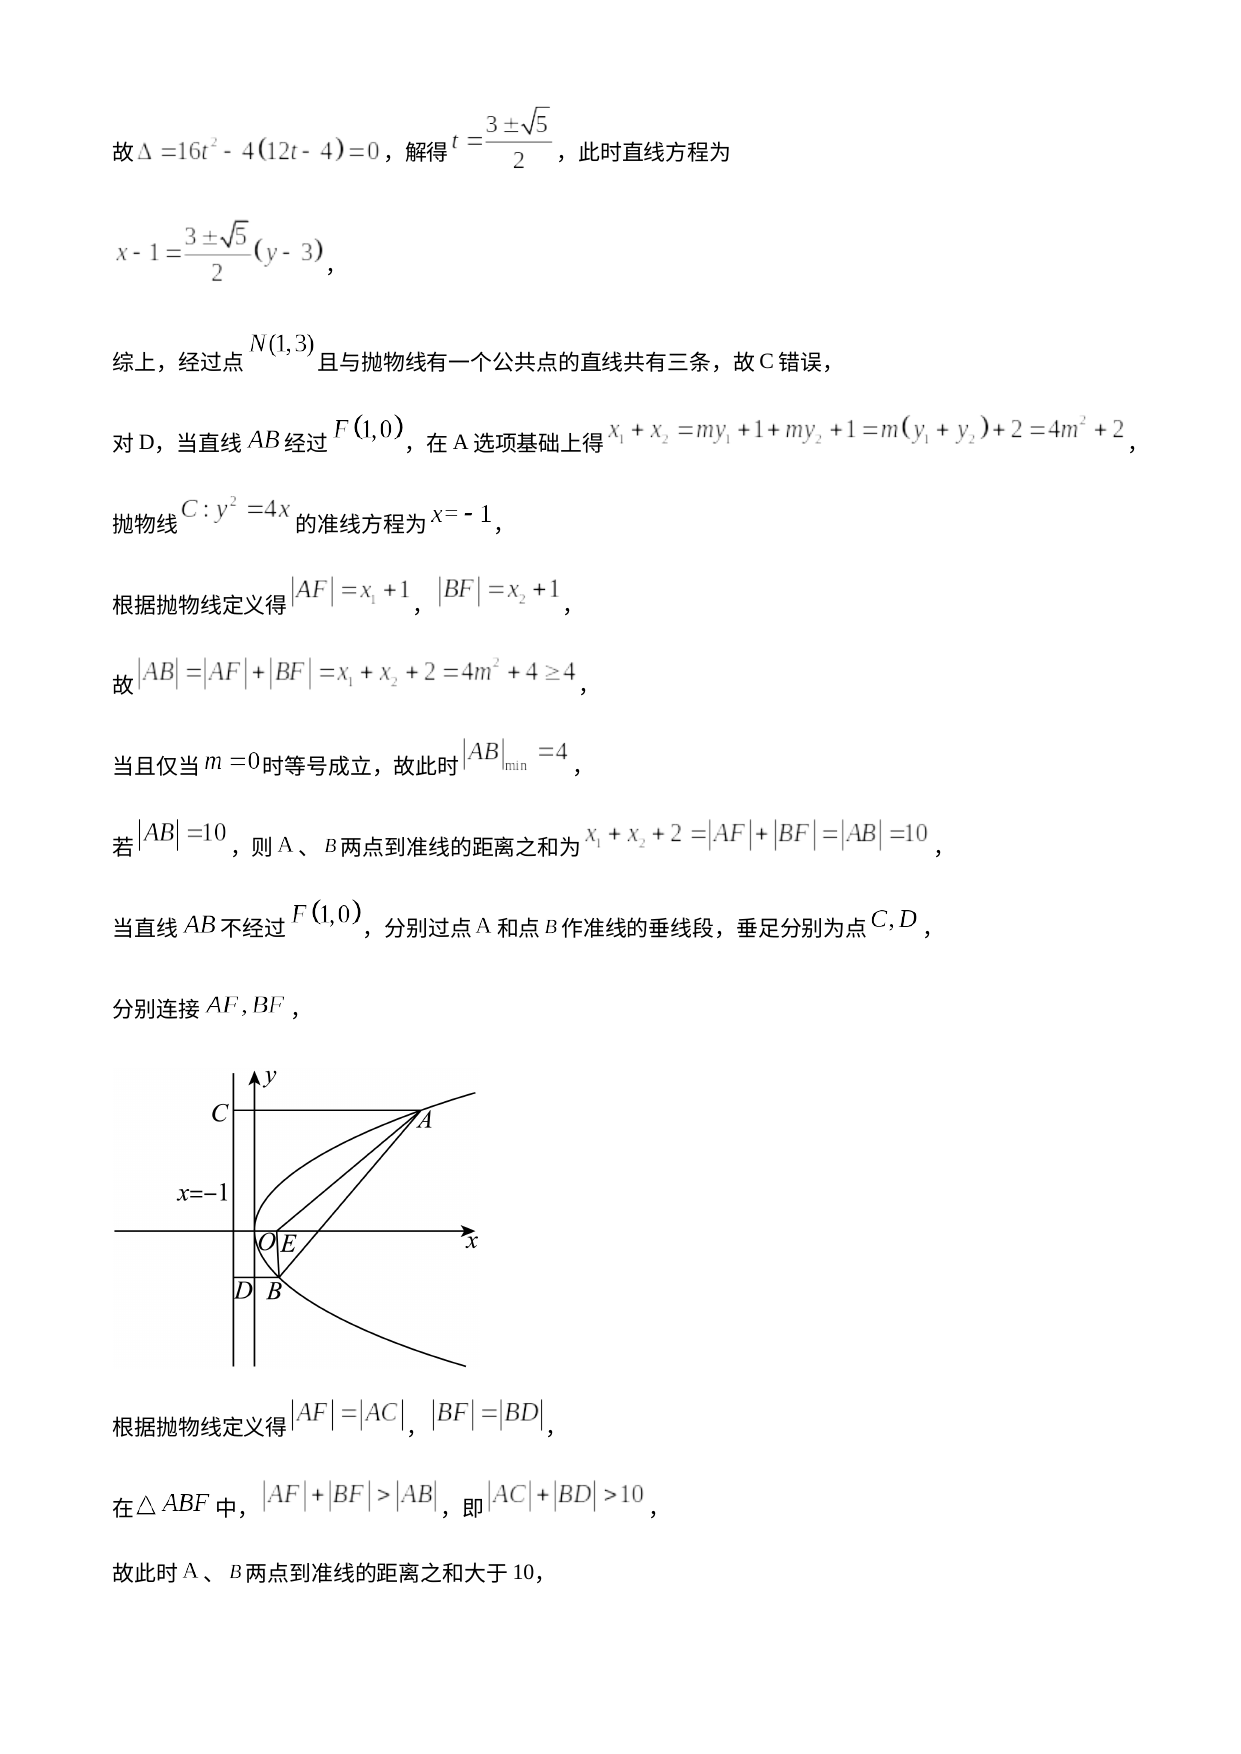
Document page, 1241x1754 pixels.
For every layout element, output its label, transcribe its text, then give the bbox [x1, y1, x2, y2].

text 在中，，即， [112, 1474, 1128, 1539]
picture [112, 1068, 480, 1369]
text 故， [112, 652, 1128, 717]
text 根据抛物线定义得，， [112, 1394, 1128, 1459]
text 故，解得，此时直线方程为 [112, 102, 1128, 199]
text ， [112, 215, 1128, 313]
text 若，则、两点到准线的距离之和为， [112, 813, 1128, 878]
text 对D，当直线经过，在A选项基础上得， [112, 409, 1128, 474]
text 抛物线的准线方程为， [112, 490, 1128, 555]
text 当且仅当时等号成立，故此时， [112, 733, 1128, 798]
text 当直线不经过，分别过点和点作准线的垂线段，垂足分别为点， [112, 894, 1128, 959]
text 综上，经过点且与抛物线有一个公共点的直线共有三条，故C错误， [112, 328, 1128, 393]
text 分别连接， [112, 975, 1128, 1040]
text 根据抛物线定义得，， [112, 571, 1128, 636]
text 故此时、两点到准线的距离之和大于10， [112, 1555, 1128, 1588]
